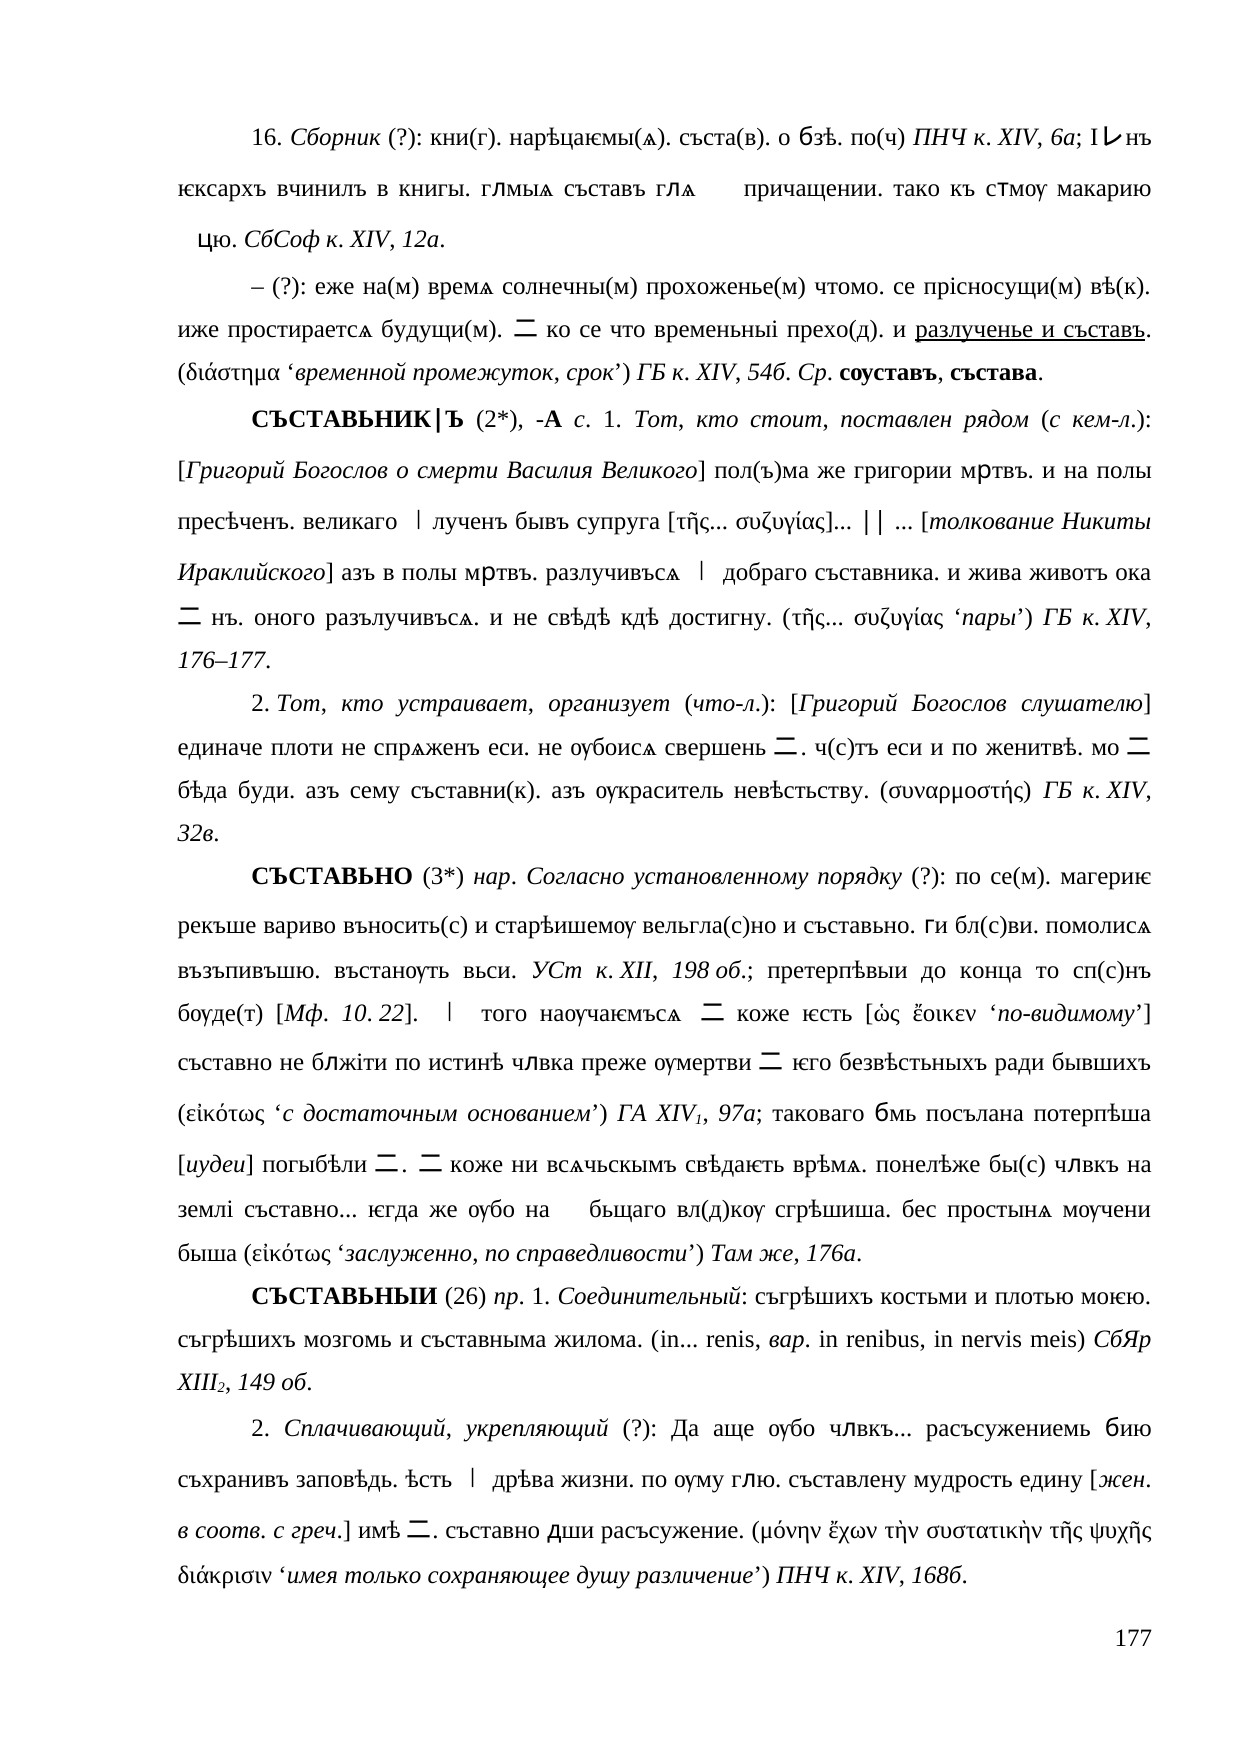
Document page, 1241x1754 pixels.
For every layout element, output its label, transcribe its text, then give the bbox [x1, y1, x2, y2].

text съставьныи (26) пр. 1. Соединительный: съгрѣшихъ костьми и плотью моѥю. съгрѣшихъ мозгомь и съставныма жилома. (in... renis, вар. in renibus, in nervis meis) СбЯр XIII2, 149 об. [177, 1281, 1152, 1396]
text СъСтавьно (3*) нар. Согласно установленному порядку (?): по се(м). магериѥ рекъше вариво въносить(с) и старѣишемѹ вельгла(с)но и съставьно. ги бл(с)ви. помолиcѧ възъпивъшю. въстанѹть вьси. УСт к. XII, 198 об.; претерпѣвыи до конца то сп(с)нъ бѹде(т) [Мф. 10. 22]. ㆐ того наѹчаѥмъcѧ ㆓коже ѥсть [ὡς ἔοικεν ‘по-видимому’] съставно не блжіти по истинѣ члвка преже ѹмертви㆓ ѥго безвѣстьныхъ ради бывшихъ (εἰκότως ‘с достаточным основанием’) ГА XIV1, 97а; таковаго бмь посълана потерпѣша [иудеи] погыбѣли㆓. ㆓коже ни всѧчьскымъ свѣдаѥть врѣмѧ. понелѣже бы(с) члвкъ на землі съставно... ѥгда же ѹбо на ㆏бьщаго вл(д)кѹ сгрѣшиша. бес простынѧ мѹчени быша (εἰκότως ‘заслуженно, по справедливости’) Там же, 176а. [177, 861, 1152, 1266]
text – (?): еже на(м) времѧ солнечны(м) прохоженье(м) чтомо. се прісносущи(м) вѣ(к). иже простираетcѧ будущи(м). ㆓ко се что временьныі прехо(д). и разлученье и съставъ. (διάστημα ‘временной промежуток, срок’) ГБ к. XIV, 54б. Ср. сѹставъ, състава. [177, 271, 1152, 386]
text 16. Сборник (?): кни(г). нарѣцаѥмы(ѧ). съста(в). о бзѣ. по(ч) ПНЧ к. XIV, 6а; I㆑нъ ѥксархъ вчинилъ в книгы. глмыѧ съставъ глѧ ㆏ причащении. тако къ стмѹ макарию ㆏цю. СбСоф к. XIV, 12а. [177, 118, 1152, 254]
text съСтавьник|ъ (2*), -А с. 1. Тот, кто стоит, поставлен рядом (с кем-л.): [Григорий Богослов о смерти Василия Великого] пол(ъ)ма же григории мртвъ. и на полы пресѣченъ. великаго ㆐лученъ бывъ супруга [τῆς... συζυγίας]... || ... [толкование Никиты Ираклийского] азъ в полы мртвъ. разлучивъcѧ ㆐ добраго съставника. и жива животъ ока㆓нъ. оного разълучивъcѧ. и не свѣдѣ кдѣ достигну. (τῆς... συζυγίας ‘пары’) ГБ к. XIV, 176–177. [177, 401, 1152, 674]
text 2. Сплачивающий, укрепляющий (?): Да аще ѹбо члвкъ... расъсужениемь бию съхранивъ заповѣдь. ѣсть ㆐ дрѣва жизни. по ѹму глю. съставлену мудрость едину [жен. в соотв. с греч.] имѣ㆓. съставно дши расъсужение. (μόνην ἔχων τὴν συστατικὴν τῆς ψυχῆς διάκρισιν ‘имея только сохраняющее душу различение’) ПНЧ к. ХІV, 168б. [177, 1410, 1152, 1589]
text 2. Тот, кто устраивает, организует (что-л.): [Григорий Богослов слушателю] единаче плоти не спрѧженъ еси. не ѹбоисѧ свершень㆓. ч(с)тъ еси и по женитвѣ. мо㆓ бѣда буди. азъ сему съставни(к). азъ ѹкраситель невѣстьству. (συναρμοστής) ГБ к. XIV, 32в. [177, 688, 1152, 847]
